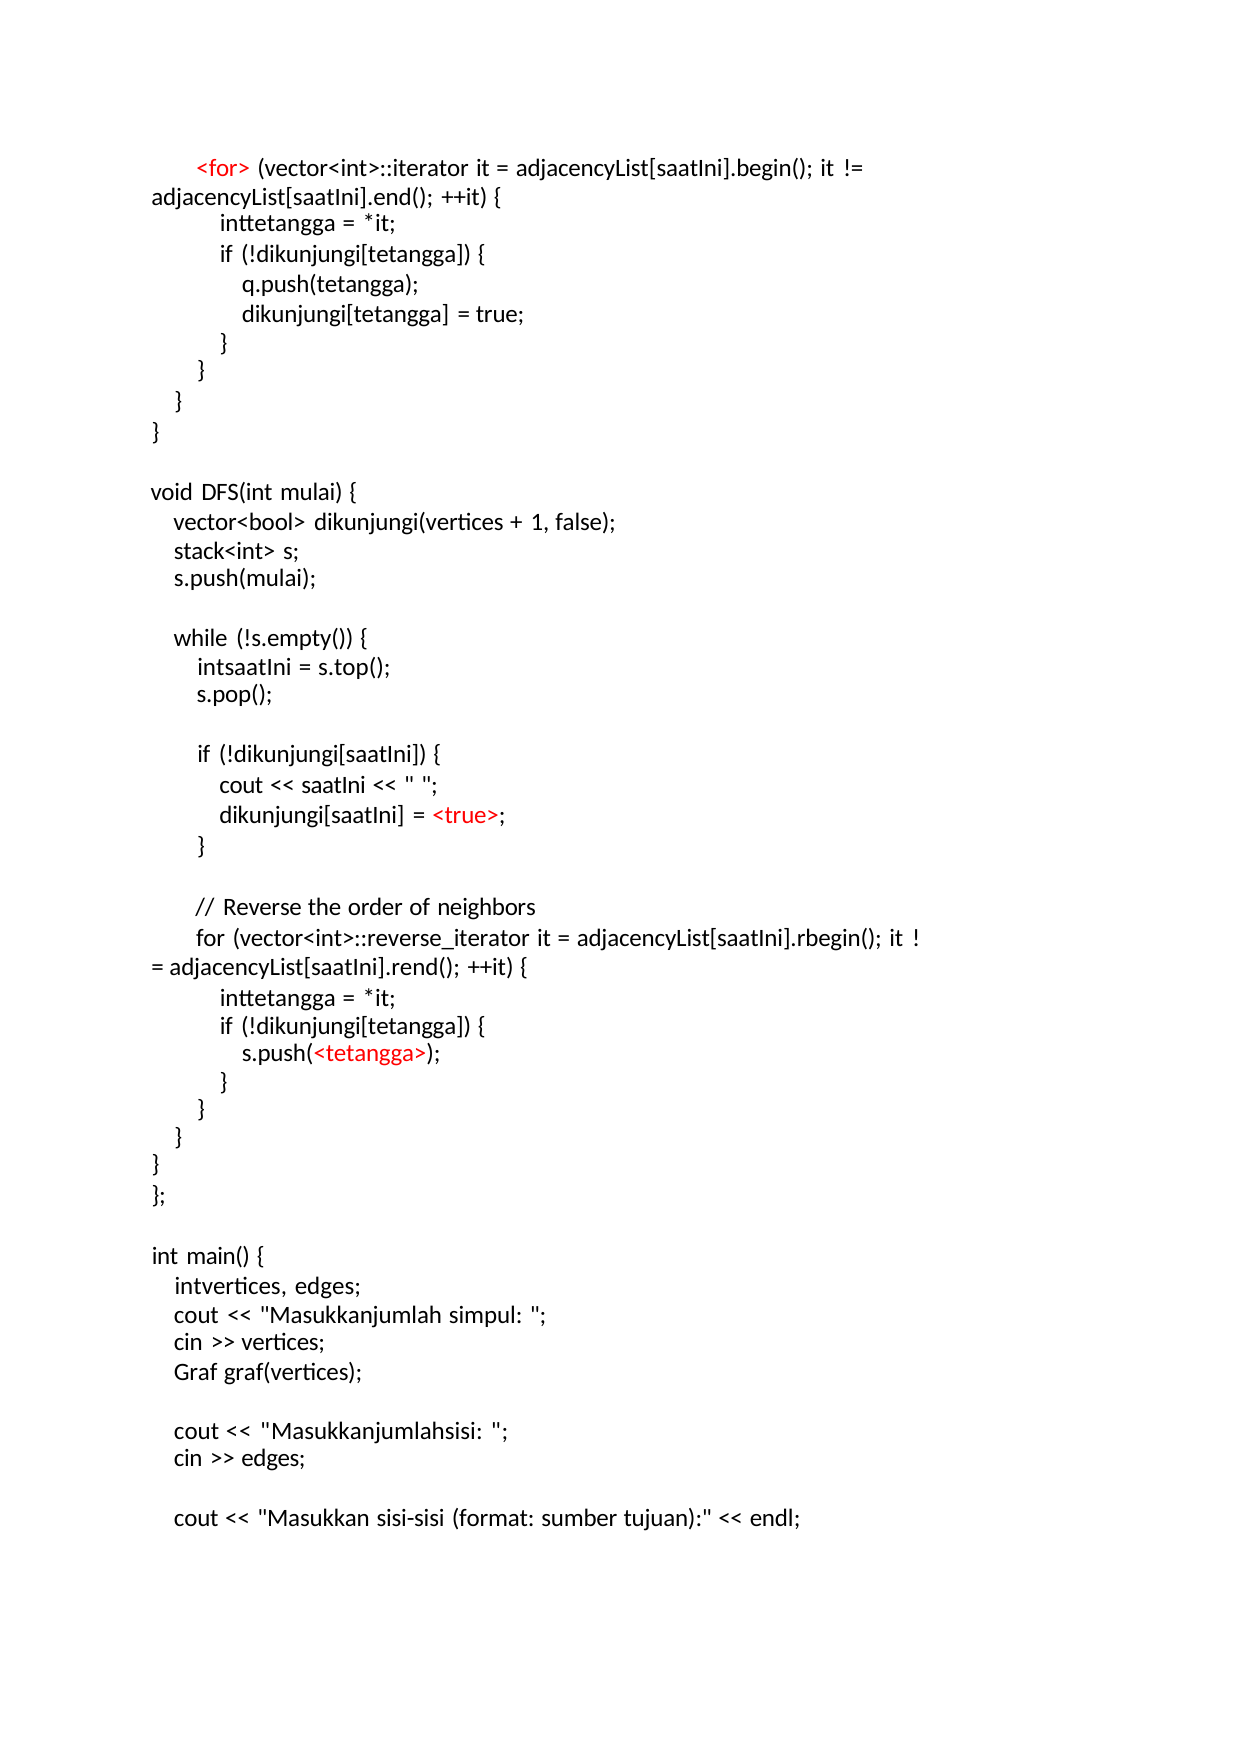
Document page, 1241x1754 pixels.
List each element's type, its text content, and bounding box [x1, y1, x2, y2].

text } [197, 833, 1054, 860]
text <for> (vector<int>::iterator it = adjacencyList[saatIni].begin(); it != [196, 155, 1054, 182]
text } [151, 1151, 1054, 1178]
text cout << "Masukkan sisi-sisi (format: sumber tujuan):" << endl; [174, 1505, 1054, 1532]
text dikunjungi[saatIni] = <true>; [219, 802, 1054, 829]
text stack<int> s; [174, 539, 1054, 564]
text if (!dikunjungi[saatIni]) { [197, 741, 1054, 768]
text }; [151, 1181, 1054, 1209]
text void DFS(int mulai) { [150, 479, 1054, 506]
text vector<bool> dikunjungi(vertices + 1, false); [173, 509, 1054, 536]
text if (!dikunjungi[tetangga]) { [219, 241, 1054, 268]
text int main() { [152, 1242, 1054, 1270]
text for (vector<int>::reverse_iterator it = adjacencyList[saatIni].rbegin(); it != adjacencyList[saatIni].rend(); ++it) { [151, 924, 931, 981]
text s.push(<tetangga>); [242, 1040, 1054, 1067]
text } [197, 1095, 1054, 1123]
text } [174, 1126, 1054, 1151]
text s.push(mulai); [174, 564, 1054, 592]
text } [174, 387, 1054, 415]
text // Reverse the order of neighbors [195, 893, 1054, 921]
text cout << "Masukkanjumlahsisi: "; [174, 1419, 1054, 1444]
text inttetangga = *it; [219, 984, 1054, 1012]
text if (!dikunjungi[tetangga]) { [219, 1015, 1054, 1040]
text adjacencyList[saatIni].end(); ++it) { [151, 185, 1054, 210]
text q.push(tetangga); [242, 271, 1054, 298]
text cout << "Masukkanjumlah simpul: "; [174, 1303, 1054, 1328]
text } [219, 332, 1054, 357]
text intsaatIni = s.top(); [197, 656, 1054, 681]
text } [197, 357, 1054, 384]
text dikunjungi[tetangga] = true; [242, 301, 1054, 328]
text Graf graf(vertices); [174, 1358, 1054, 1386]
text } [219, 1070, 1054, 1095]
text cin >> vertices; [174, 1328, 1054, 1356]
text } [151, 418, 1054, 446]
text s.pop(); [196, 681, 1054, 708]
text intvertices, edges; [174, 1273, 1054, 1300]
text cin >> edges; [174, 1444, 1054, 1471]
text while (!s.empty()) { [173, 625, 1054, 652]
text inttetangga = *it; [219, 210, 1054, 237]
text cout << saatIni << " "; [219, 772, 1054, 799]
